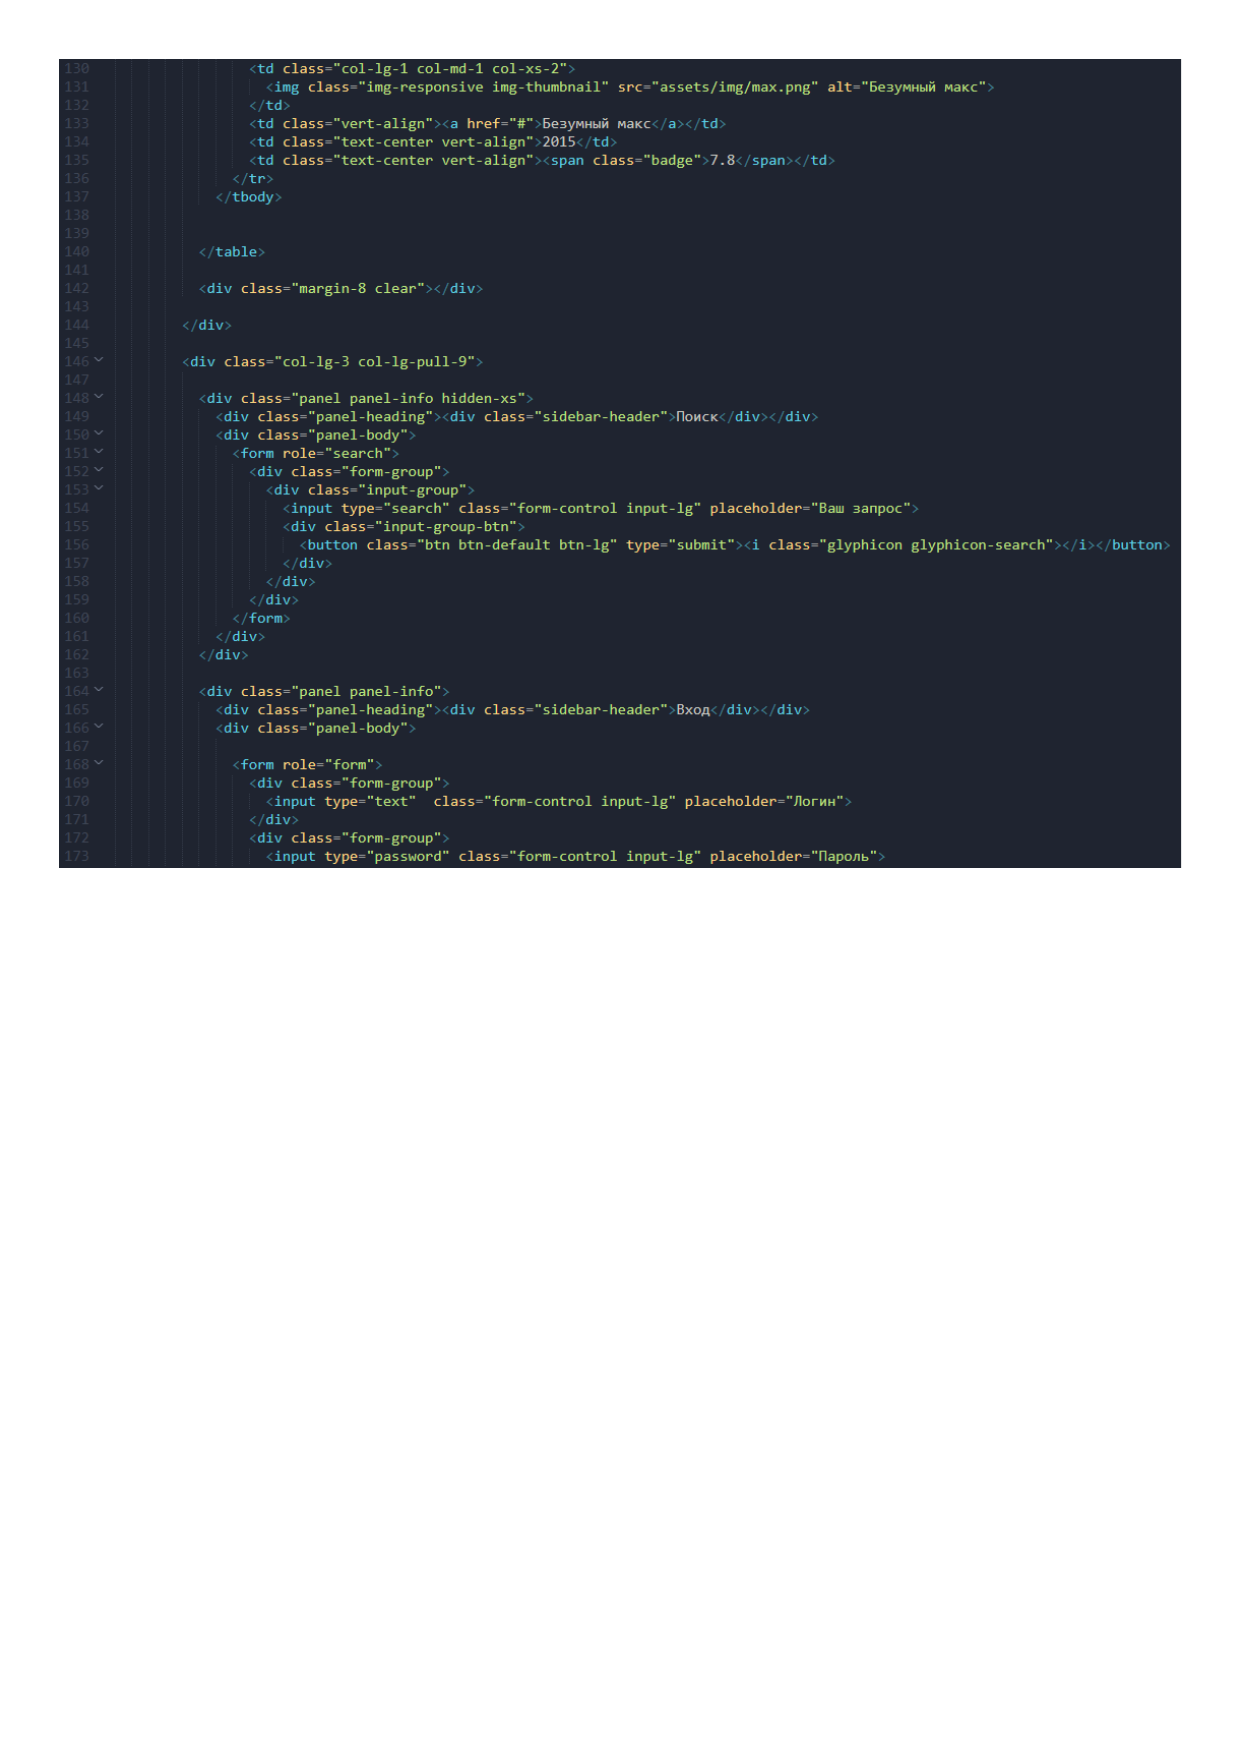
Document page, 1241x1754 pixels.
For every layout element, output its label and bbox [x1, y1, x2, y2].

picture [59, 59, 1182, 868]
